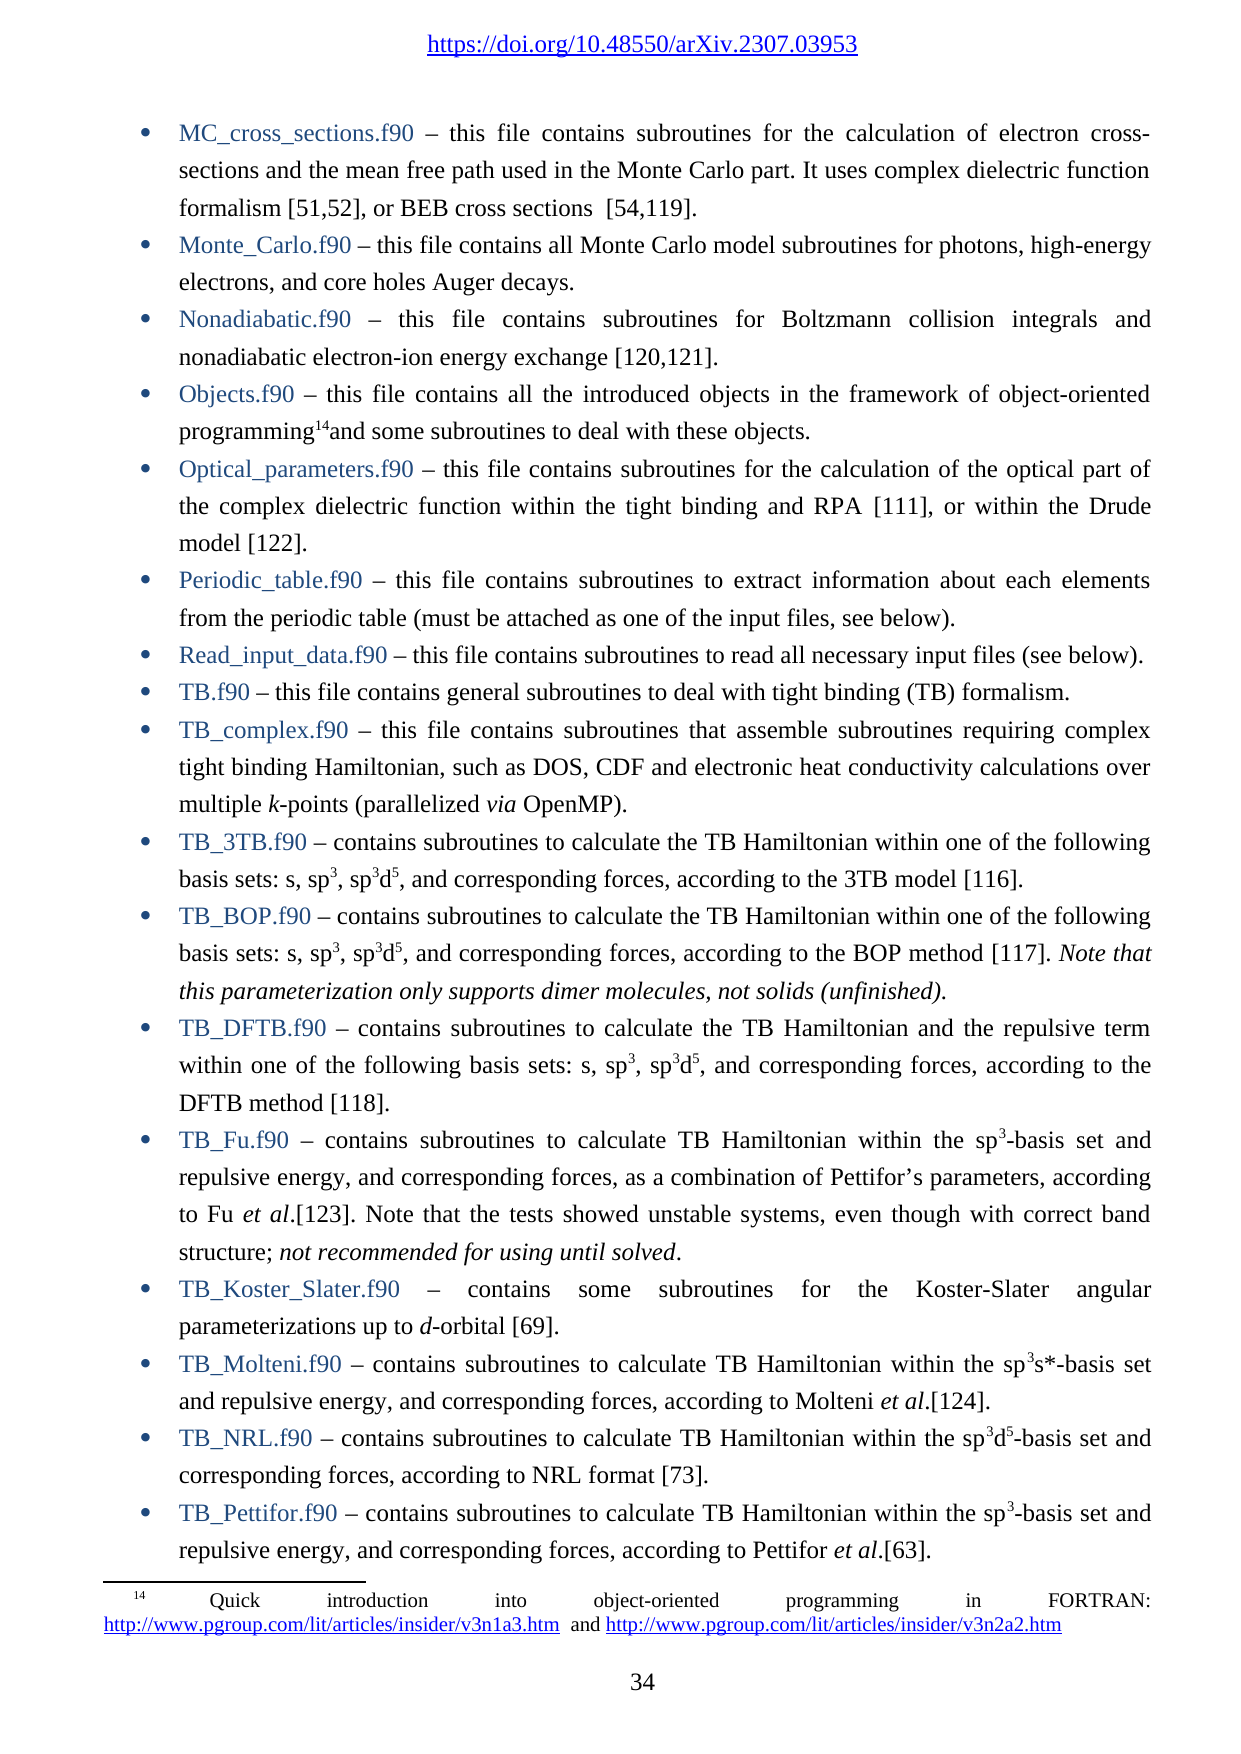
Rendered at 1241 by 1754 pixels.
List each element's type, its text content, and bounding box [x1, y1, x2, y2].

list Periodic_table.f90 – this file contains subroutines to extract information about each elements from the periodic table (must be attached as one of the input files, see below). [141, 566, 1152, 632]
list Objects.f90 – this file contains all the introduced objects in the framework of object-oriented programmingand some subroutines to deal with these objects. [141, 379, 1152, 445]
list TB_Pettifor.f90 – contains subroutines to calculate TB Hamiltonian within the sp3-basis set and repulsive energy, and corresponding forces, according to Pettifor et al.[63]. [141, 1498, 1152, 1564]
list TB_Koster_Slater.f90 – contains some subroutines for the Koster-Slater angular parameterizations up to d-orbital [69]. [141, 1274, 1152, 1340]
list TB_Molteni.f90 – contains subroutines to calculate TB Hamiltonian within the sp3s*-basis set and repulsive energy, and corresponding forces, according to Molteni et al.[124]. [141, 1349, 1152, 1415]
list Monte_Carlo.f90 – this file contains all Monte Carlo model subroutines for photons, high-energy electrons, and core holes Auger decays. [141, 230, 1152, 296]
list TB.f90 – this file contains general subroutines to deal with tight binding (TB) formalism. [141, 677, 1152, 706]
list TB_complex.f90 – this file contains subroutines that assemble subroutines requiring complex tight binding Hamiltonian, such as DOS, CDF and electronic heat conductivity calculations over multiple k-points (parallelized via OpenMP). [141, 715, 1152, 818]
list TB_Fu.f90 – contains subroutines to calculate TB Hamiltonian within the sp3-basis set and repulsive energy, and corresponding forces, as a combination of Pettifor’s parameters, according to Fu et al.[123]. Note that the tests showed unstable systems, even though with correct band structure; not recommended for using until solved. [141, 1125, 1152, 1266]
list TB_NRL.f90 – contains subroutines to calculate TB Hamiltonian within the sp3d5-basis set and corresponding forces, according to NRL format [73]. [141, 1423, 1152, 1489]
list TB_BOP.f90 – contains subroutines to calculate the TB Hamiltonian within one of the following basis sets: s, sp3, sp3d5, and corresponding forces, according to the BOP method [117]. Note that this parameterization only supports dimer molecules, not solids (unfinished). [141, 901, 1152, 1004]
list Optical_parameters.f90 – this file contains subroutines for the calculation of the optical part of the complex dielectric function within the tight binding and RPA [111], or within the Drude model [122]. [141, 454, 1152, 557]
list Read_input_data.f90 – this file contains subroutines to read all necessary input files (see below). [141, 640, 1152, 669]
list TB_DFTB.f90 – contains subroutines to calculate the TB Hamiltonian and the repulsive term within one of the following basis sets: s, sp3, sp3d5, and corresponding forces, according to the DFTB method [118]. [141, 1013, 1152, 1116]
list Nonadiabatic.f90 – this file contains subroutines for Boltzmann collision integrals and nonadiabatic electron-ion energy exchange [120,121]. [141, 304, 1152, 371]
list TB_3TB.f90 – contains subroutines to calculate the TB Hamiltonian within one of the following basis sets: s, sp3, sp3d5, and corresponding forces, according to the 3TB model [116]. [141, 827, 1152, 893]
